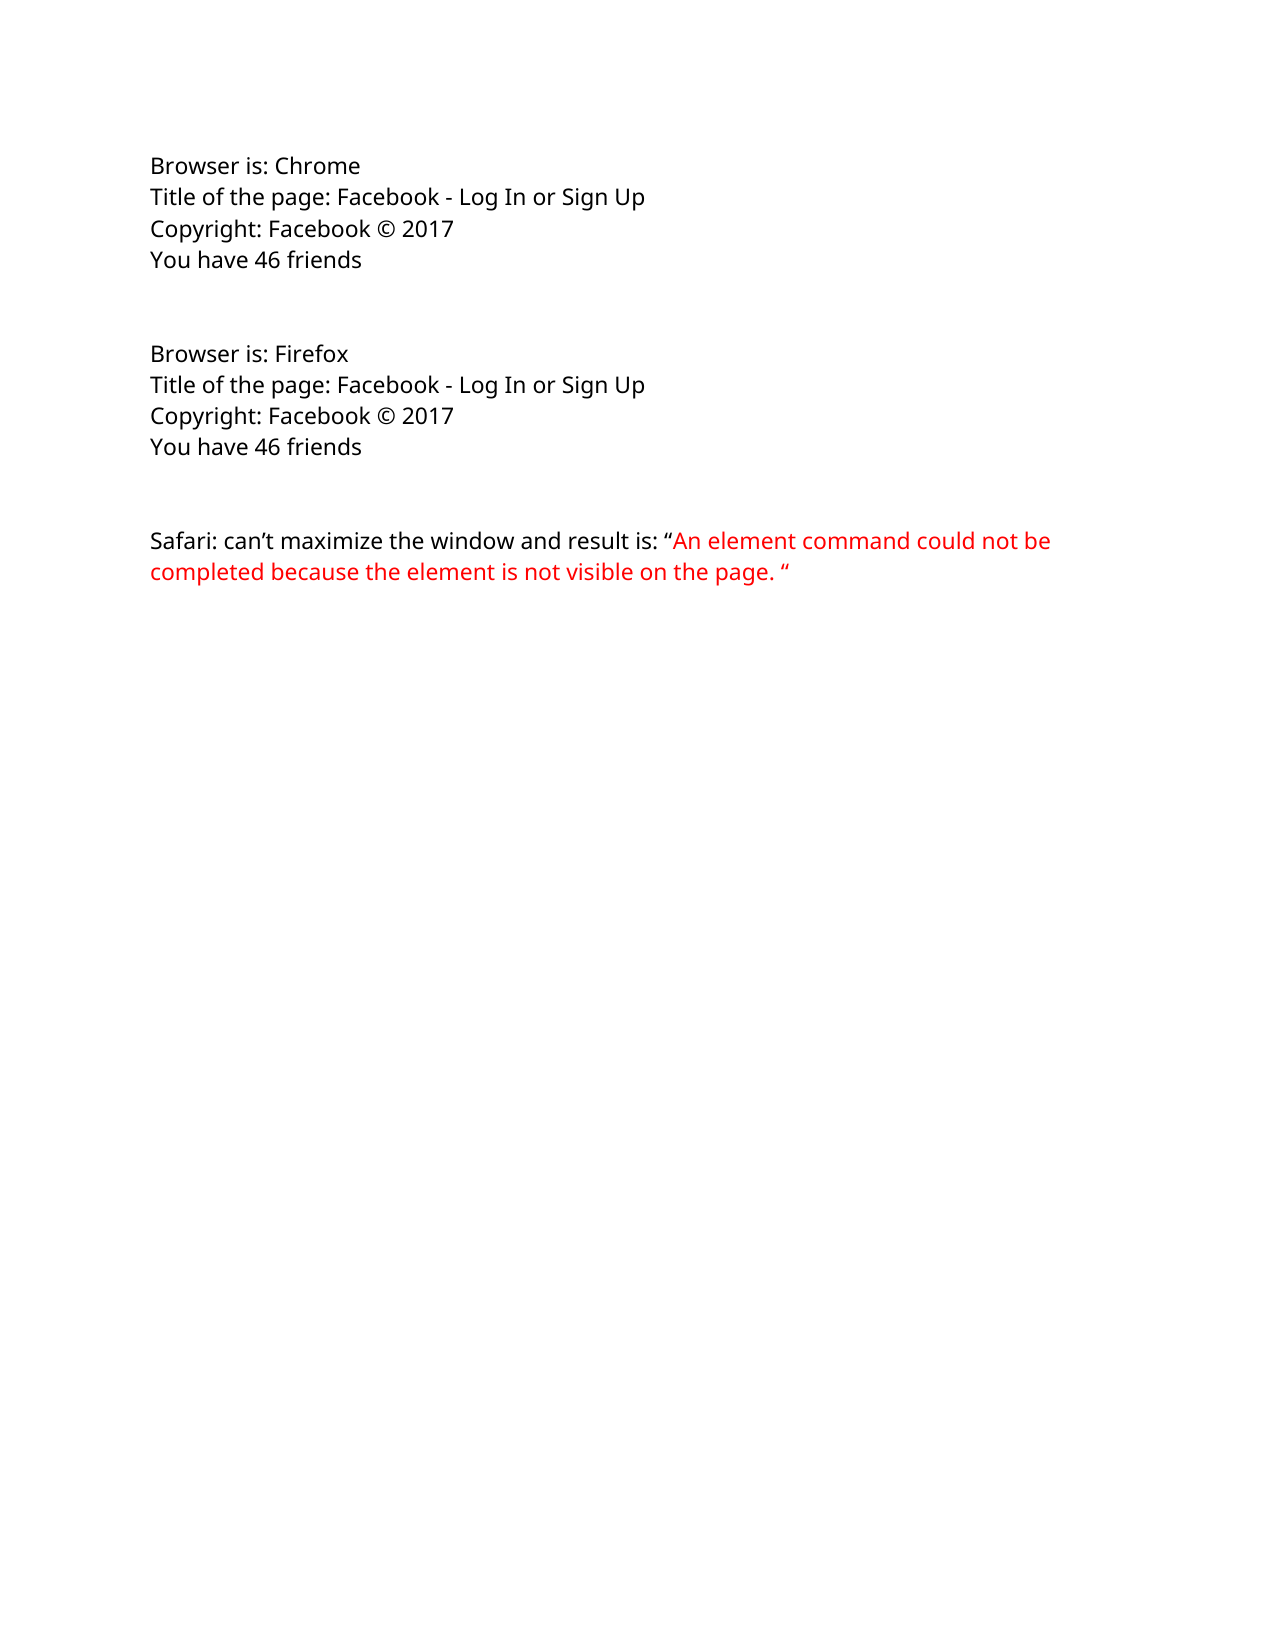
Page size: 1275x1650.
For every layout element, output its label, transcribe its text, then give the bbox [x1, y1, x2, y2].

text You have 46 friends [150, 244, 1125, 275]
text Title of the page: Facebook - Log In or Sign Up [150, 369, 1125, 400]
text Copyright: Facebook © 2017 [150, 212, 1125, 244]
text You have 46 friends [150, 431, 1125, 462]
text Title of the page: Facebook - Log In or Sign Up [150, 181, 1125, 212]
text Browser is: Chrome [150, 150, 1125, 181]
text Safari: can’t maximize the window and result is: “An element command could not be completed because the element is not visible on the page. “ [150, 525, 1125, 587]
text Copyright: Facebook © 2017 [150, 400, 1125, 431]
text Browser is: Firefox [150, 337, 1125, 369]
